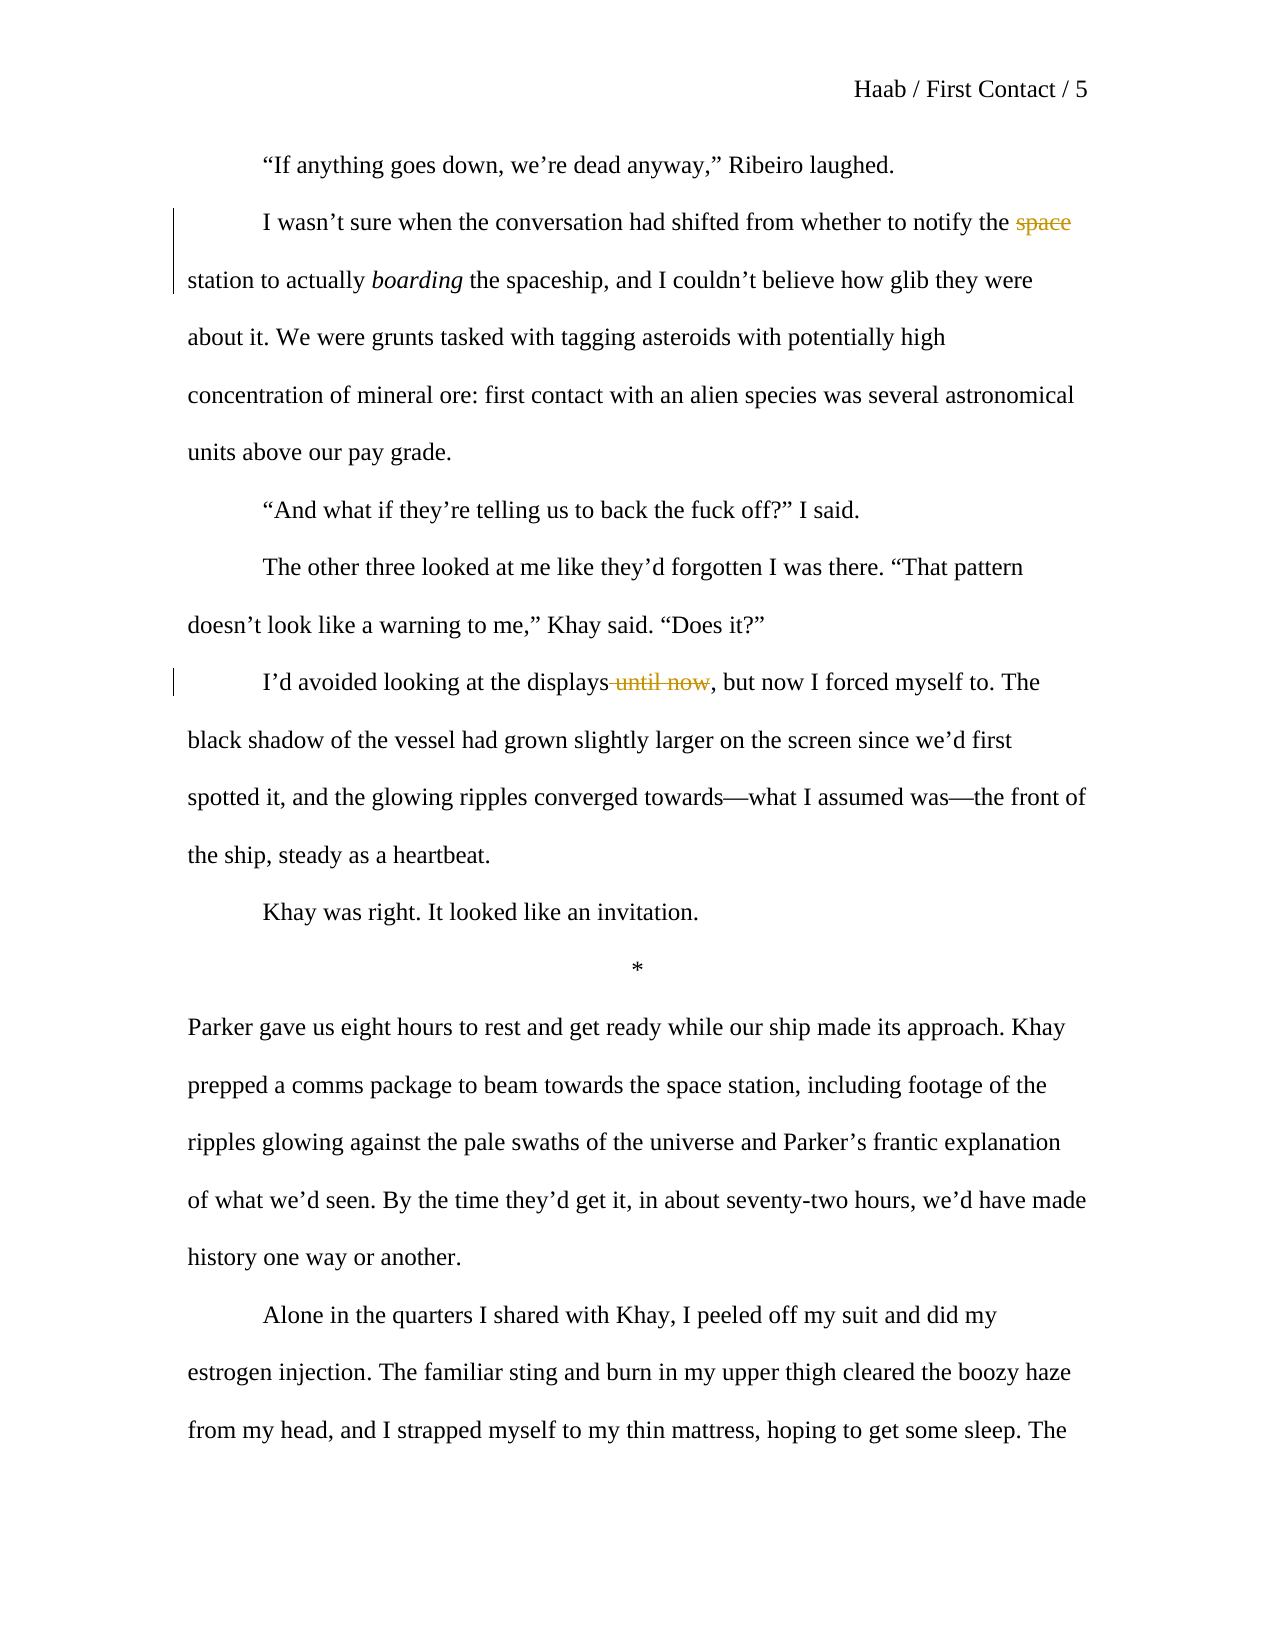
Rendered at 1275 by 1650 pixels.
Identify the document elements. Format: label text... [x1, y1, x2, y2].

text “And what if they’re telling us to back the fuck off?” I said. [187, 495, 1087, 524]
text The other three looked at me like they’d forgotten I was there. “That pattern doesn’t look like a warning to me,” Khay said. “Does it?” [187, 552, 1087, 639]
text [187, 1300, 1087, 1444]
text I’d avoided looking at the displays, but now I forced myself to. The black shadow of the vessel had grown slightly larger on the screen since we’d first spotted it, and the glowing ripples converged towards—what I assumed was—the front of the ship, steady as a heartbeat. [187, 667, 1087, 869]
text Parker gave us eight hours to rest and get ready while our ship made its approach. Khay prepped a comms package to beam towards the space station, including footage of the ripples glowing against the pale swaths of the universe and Parker’s frantic explanation of what we’d seen. By the time they’d get it, in about seventy-two hours, we’d have made history one way or another. [187, 1012, 1087, 1271]
text “If anything goes down, we’re dead anyway,” Ribeiro laughed. [187, 150, 1087, 179]
text Khay was right. It looked like an invitation. [187, 897, 1087, 926]
text * [187, 955, 1087, 984]
text I wasn’t sure when the conversation had shifted from whether to notify the station to actually boarding the spaceship, and I couldn’t believe how glib they were about it. We were grunts tasked with tagging asteroids with potentially high concentration of mineral ore: first contact with an alien species was several astronomical units above our pay grade. [187, 207, 1087, 466]
